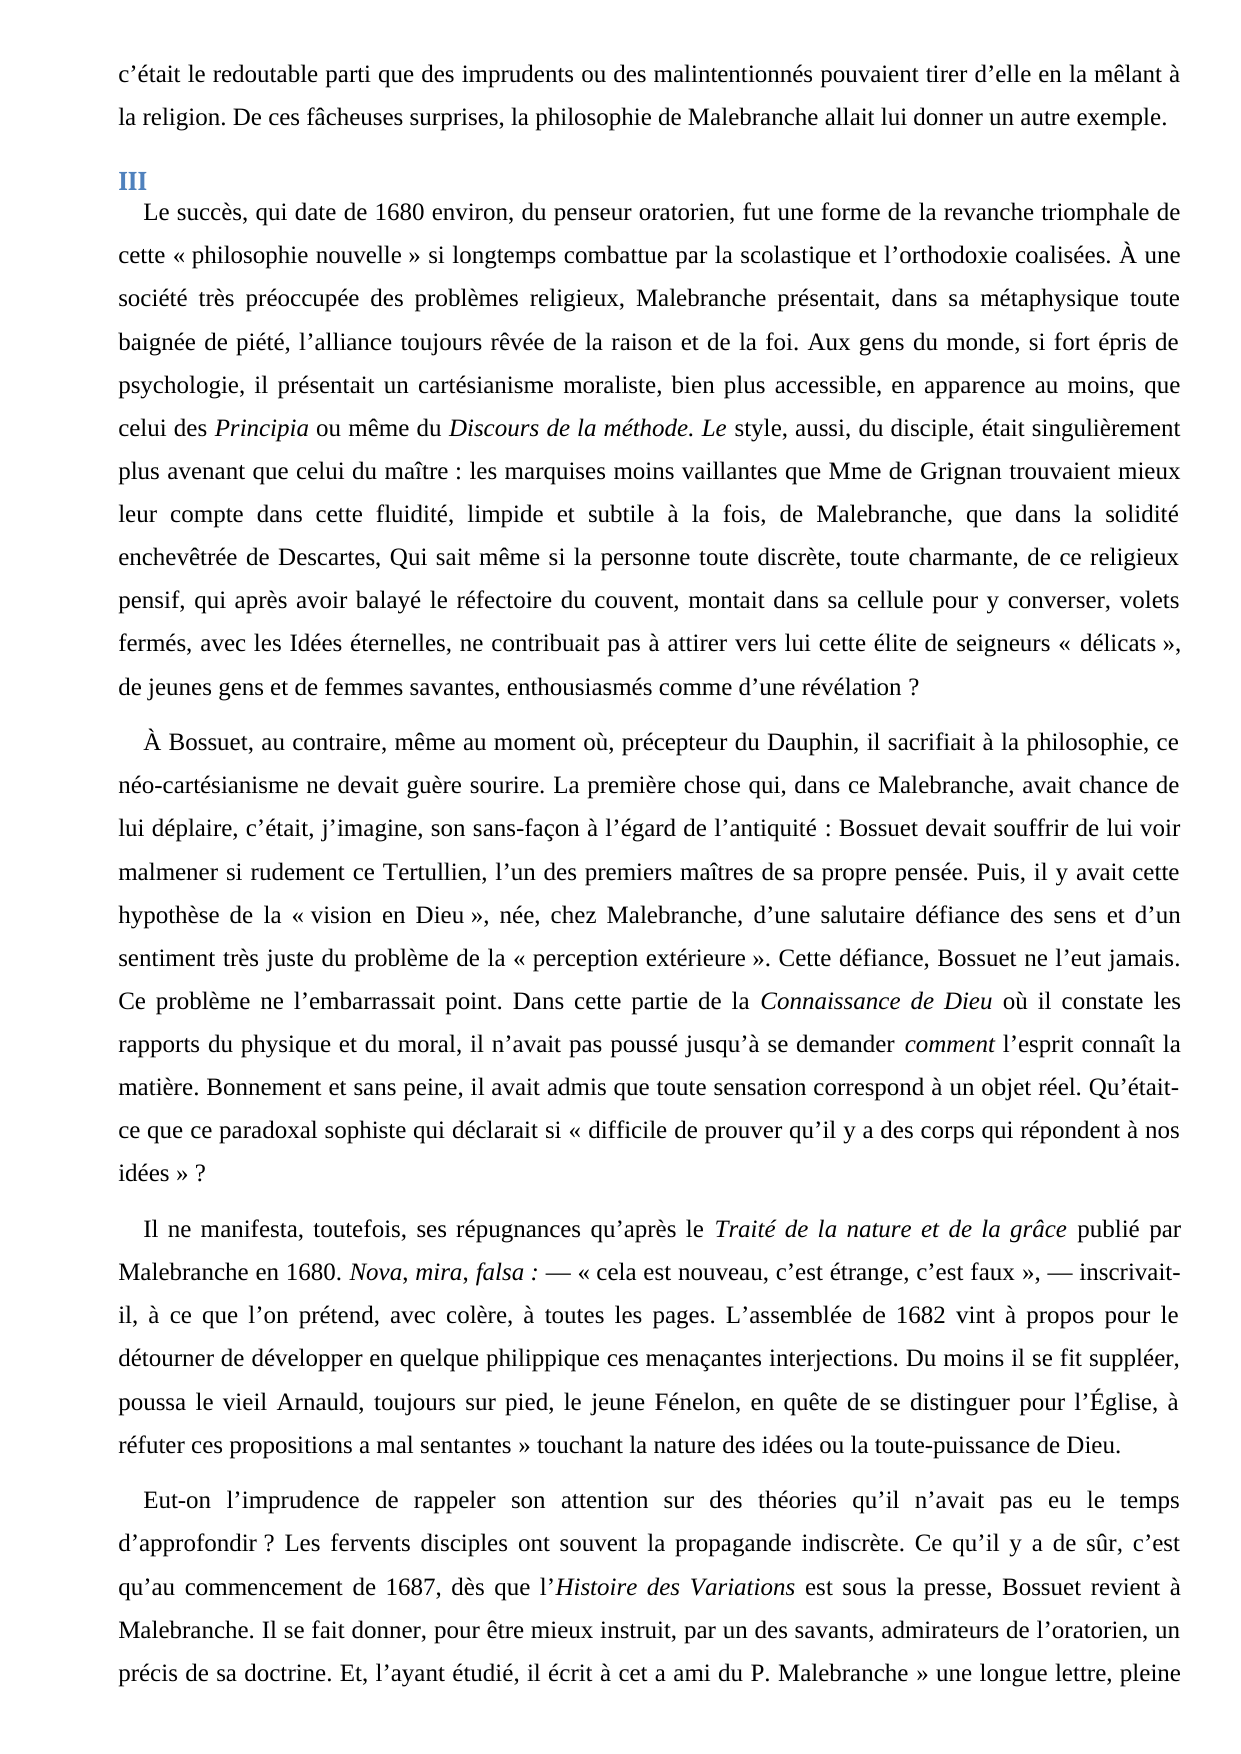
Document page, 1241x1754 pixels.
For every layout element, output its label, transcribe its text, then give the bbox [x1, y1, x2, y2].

text Il ne manifesta, toutefois, ses répugnances qu’après le Traité de la nature et de la grâce publié par Malebranche en 1680. Nova, mira, falsa : — « cela est nouveau, c’est étrange, c’est faux », — inscrivait-il, à ce que l’on prétend, avec colère, à toutes les pages. L’assemblée de 1682 vint à propos pour le détourner de développer en quelque philippique ces menaçantes interjections. Du moins il se fit suppléer, poussa le vieil Arnauld, toujours sur pied, le jeune Fénelon, en quête de se distinguer pour l’Église, à réfuter ces propositions a mal sentantes » touchant la nature des idées ou la toute-puissance de Dieu. [118, 1214, 1181, 1458]
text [118, 59, 1181, 131]
text À Bossuet, au contraire, même au moment où, précepteur du Dauphin, il sacrifiait à la philosophie, ce néo-cartésianisme ne devait guère sourire. La première chose qui, dans ce Malebranche, avait chance de lui déplaire, c’était, j’imagine, son sans-façon à l’égard de l’antiquité : Bossuet devait souffrir de lui voir malmener si rudement ce Tertullien, l’un des premiers maîtres de sa propre pensée. Puis, il y avait cette hypothèse de la « vision en Dieu », née, chez Malebranche, d’une salutaire défiance des sens et d’un sentiment très juste du problème de la « perception extérieure ». Cette défiance, Bossuet ne l’eut jamais. Ce problème ne l’embarrassait point. Dans cette partie de la Connaissance de Dieu où il constate les rapports du physique et du moral, il n’avait pas poussé jusqu’à se demander comment l’esprit connaît la matière. Bonnement et sans peine, il avait admis que toute sensation correspond à un objet réel. Qu’était-ce que ce paradoxal sophiste qui déclarait si « difficile de prouver qu’il y a des corps qui répondent à nos idées » ? [118, 727, 1181, 1187]
text Le succès, qui date de 1680 environ, du penseur oratorien, fut une forme de la revanche triomphale de cette « philosophie nouvelle » si longtemps combattue par la scolastique et l’orthodoxie coalisées. À une société très préoccupée des problèmes religieux, Malebranche présentait, dans sa métaphysique toute baignée de piété, l’alliance toujours rêvée de la raison et de la foi. Aux gens du monde, si fort épris de psychologie, il présentait un cartésianisme moraliste, bien plus accessible, en apparence au moins, que celui des Principia ou même du Discours de la méthode. Le style, aussi, du disciple, était singulièrement plus avenant que celui du maître : les marquises moins vaillantes que Mme de Grignan trouvaient mieux leur compte dans cette fluidité, limpide et subtile à la fois, de Malebranche, que dans la solidité enchevêtrée de Descartes, Qui sait même si la personne toute discrète, toute charmante, de ce religieux pensif, qui après avoir balayé le réfectoire du couvent, montait dans sa cellule pour y converser, volets fermés, avec les Idées éternelles, ne contribuait pas à attirer vers lui cette élite de seigneurs « délicats », de jeunes gens et de femmes savantes, enthousiasmés comme d’une révélation ? [118, 197, 1181, 700]
subtitle III [118, 166, 1181, 197]
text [118, 1485, 1181, 1687]
